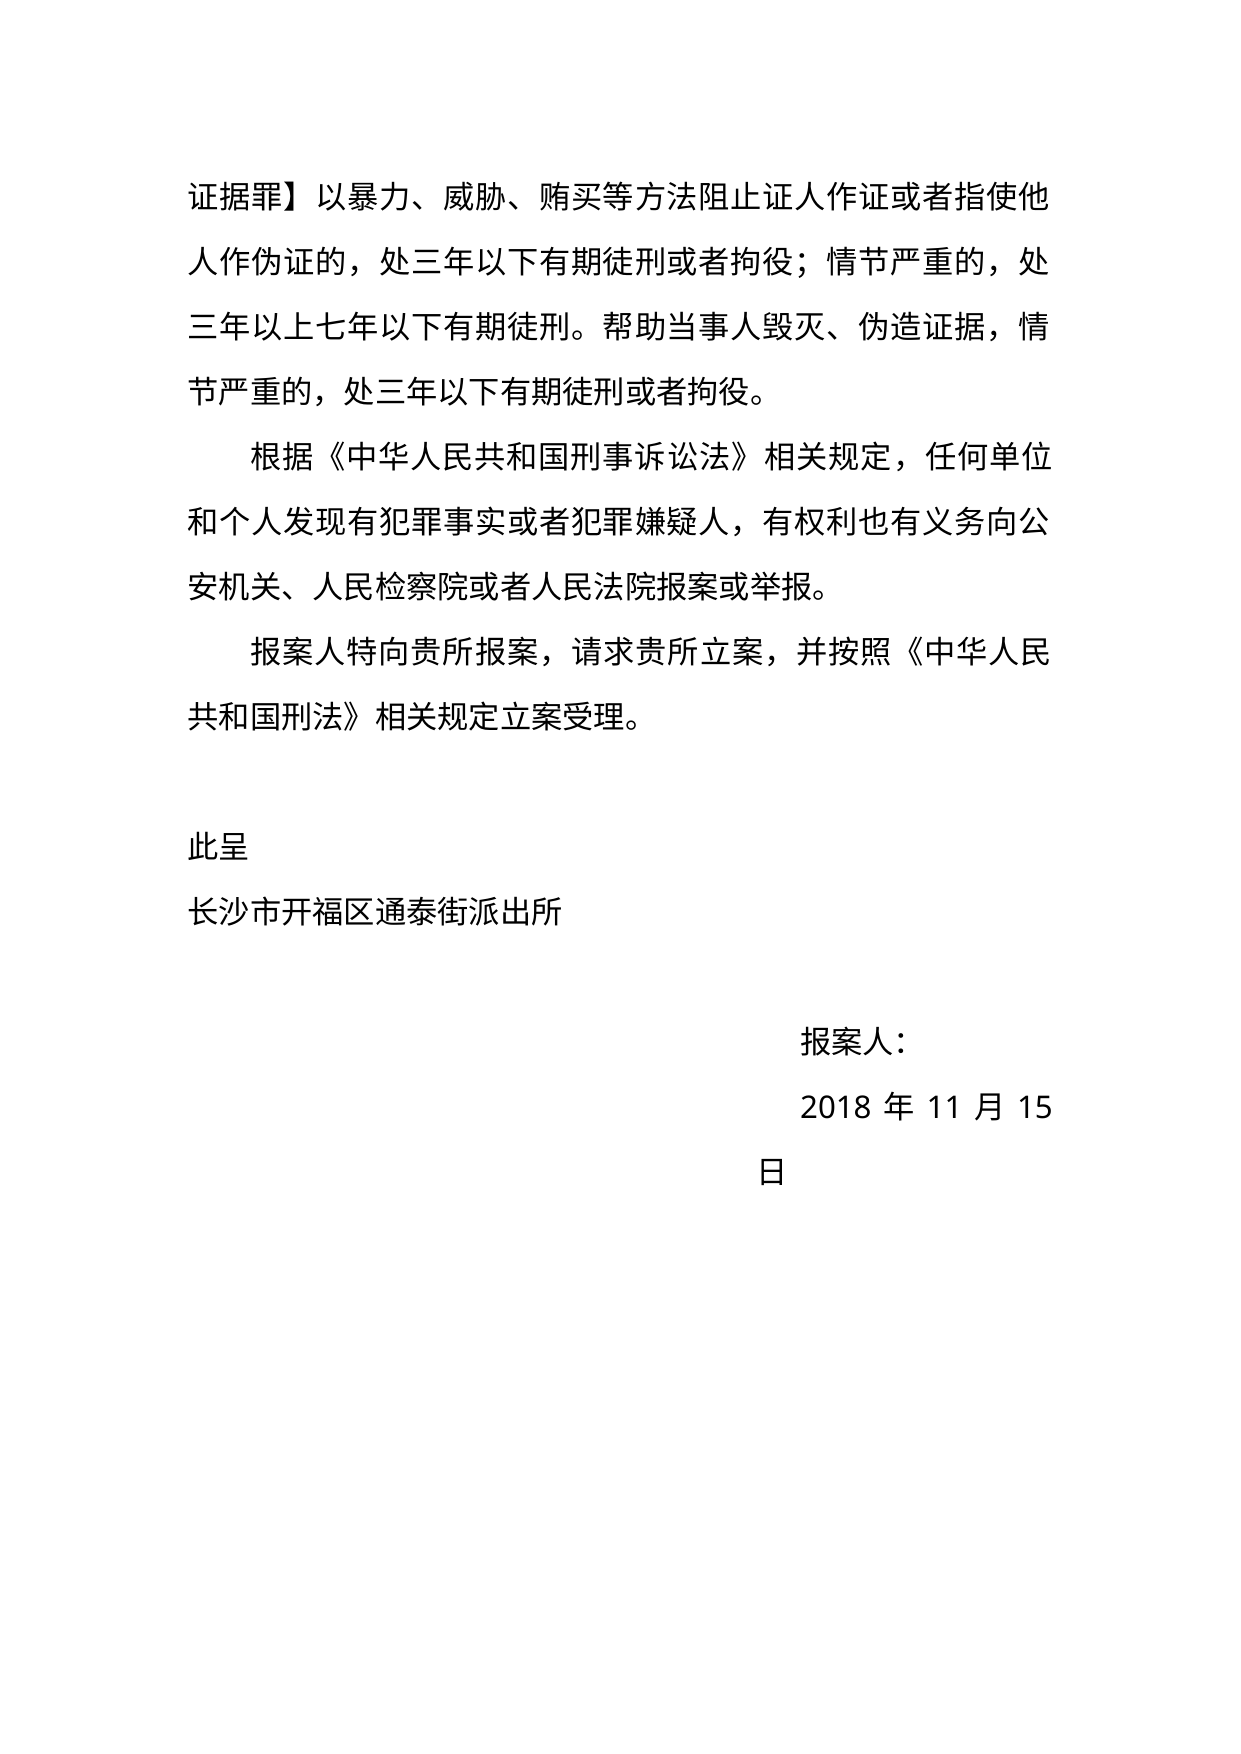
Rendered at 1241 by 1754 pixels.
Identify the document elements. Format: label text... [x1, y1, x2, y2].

text 报案人特向贵所报案，请求贵所立案，并按照《中华人民共和国刑法》相关规定立案受理。 [187, 617, 1053, 747]
text 报案人： [756, 1007, 1053, 1072]
text 此呈 [187, 812, 1053, 877]
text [187, 162, 1053, 422]
text 根据《中华人民共和国刑事诉讼法》相关规定，任何单位和个人发现有犯罪事实或者犯罪嫌疑人，有权利也有义务向公安机关、人民检察院或者人民法院报案或举报。 [187, 422, 1053, 617]
text 长沙市开福区通泰街派出所 [187, 877, 1053, 942]
text 2018年11月15日 [756, 1072, 1053, 1202]
